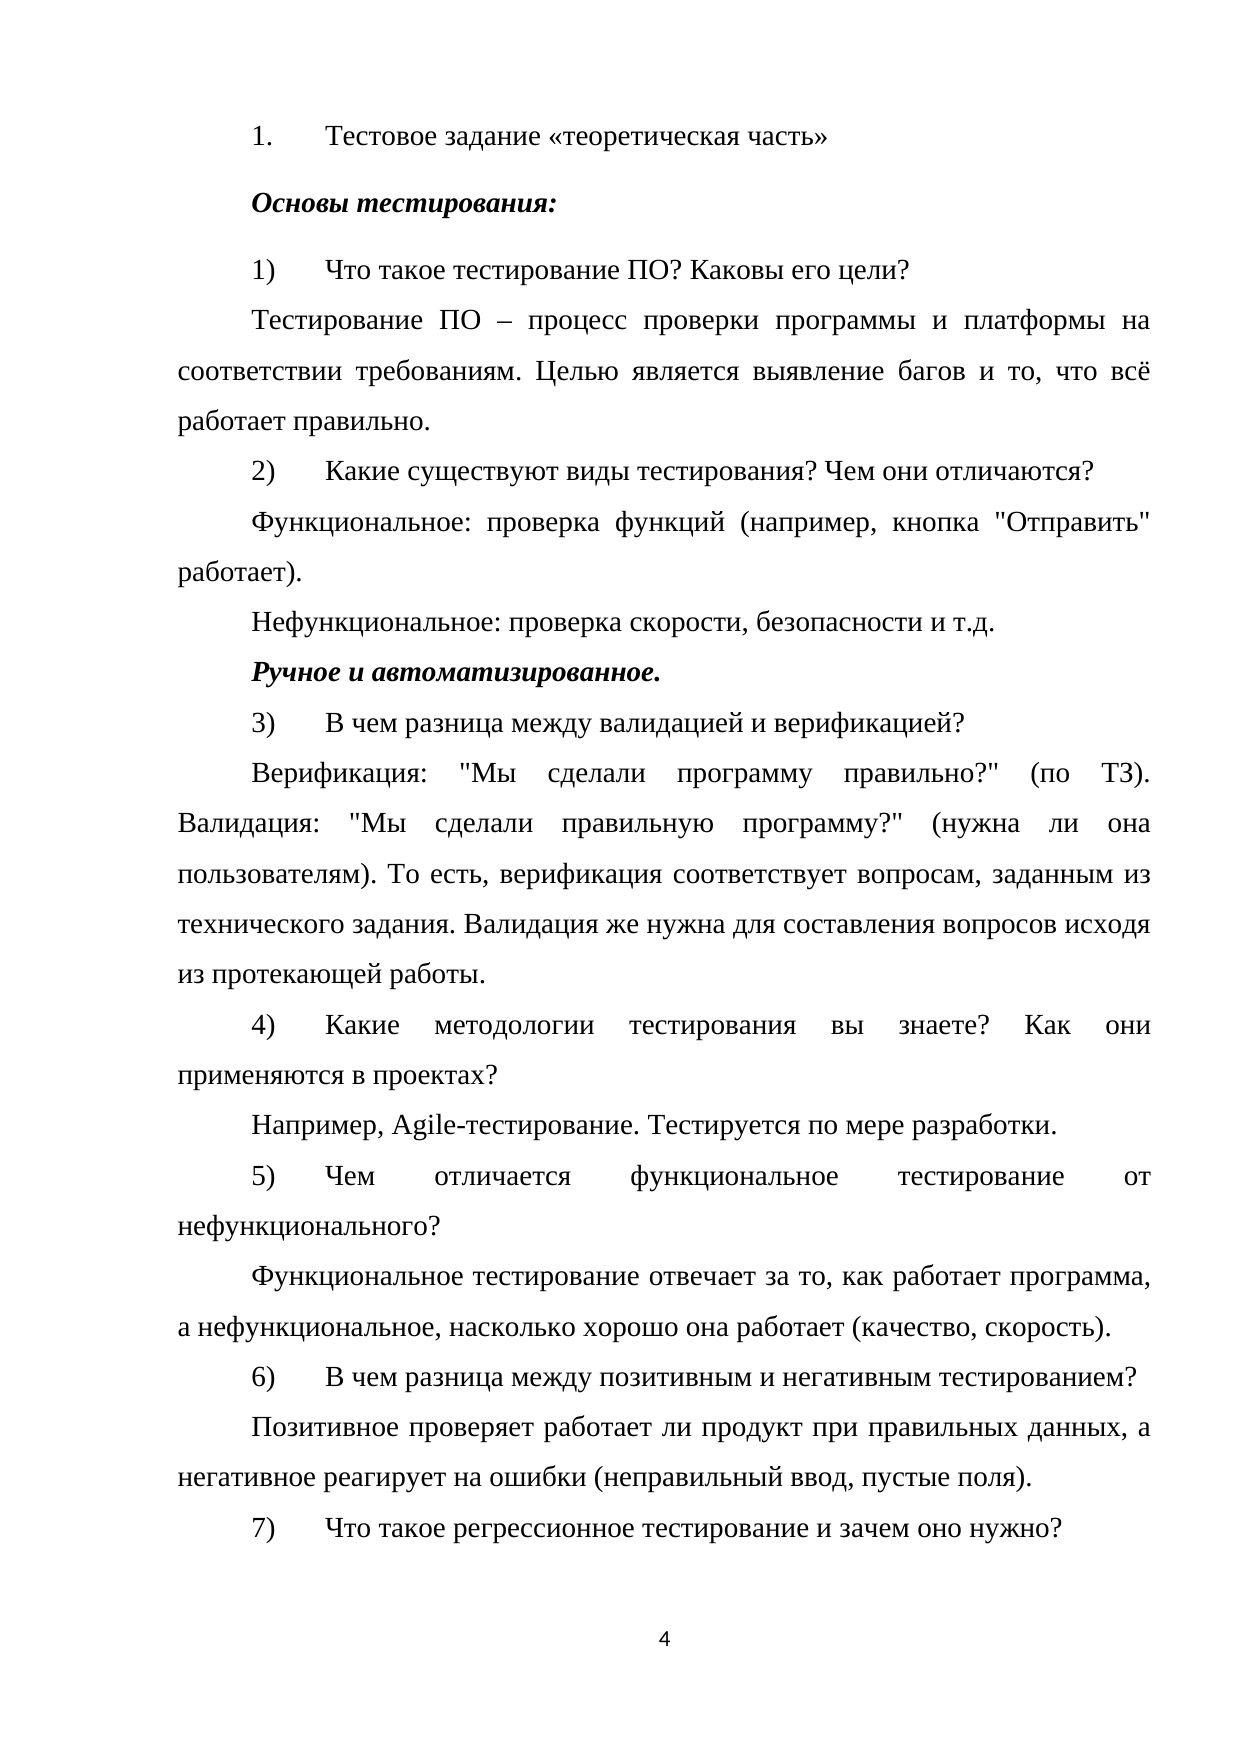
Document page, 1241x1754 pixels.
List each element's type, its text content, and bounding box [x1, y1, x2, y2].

list Какие существуют виды тестирования? Чем они отличаются? [177, 453, 1152, 487]
list Нефункциональное: проверка скорости, безопасности и т.д. [177, 604, 1152, 638]
list Ручное и автоматизированное. [177, 654, 1152, 688]
list Тестирование ПО – процесс проверки программы и платформы на соответствии требованиям. Целью является выявление багов и то, что всё работает правильно. [177, 302, 1152, 437]
list Верификация: "Мы сделали программу правильно?" (по ТЗ). Валидация: "Мы сделали правильную программу?" (нужна ли она пользователям). То есть, верификация соответствует вопросам, заданным из технического задания. Валидация же нужна для составления вопросов исходя из протекающей работы. [177, 755, 1152, 990]
list Тестовое задание «теоретическая часть» [177, 118, 1152, 152]
list Позитивное проверяет работает ли продукт при правильных данных, а негативное реагирует на ошибки (неправильный ввод, пустые поля). [177, 1409, 1152, 1493]
list В чем разница между позитивным и негативным тестированием? [177, 1359, 1152, 1392]
list Функциональное тестирование отвечает за то, как работает программа, а нефункциональное, насколько хорошо она работает (качество, скорость). [177, 1258, 1152, 1342]
list Чем отличается функциональное тестирование от нефункционального? [177, 1158, 1152, 1242]
text Основы тестирования: [177, 185, 1152, 219]
list Какие методологии тестирования вы знаете? Как они применяются в проектах? [177, 1007, 1152, 1091]
list В чем разница между валидацией и верификацией? [177, 705, 1152, 738]
list Что такое регрессионное тестирование и зачем оно нужно? [177, 1510, 1152, 1543]
list Что такое тестирование ПО? Каковы его цели? [177, 252, 1152, 286]
list Например, Agile-тестирование. Тестируется по мере разработки. [177, 1107, 1152, 1141]
list Функциональное: проверка функций (например, кнопка "Отправить" работает). [177, 504, 1152, 587]
